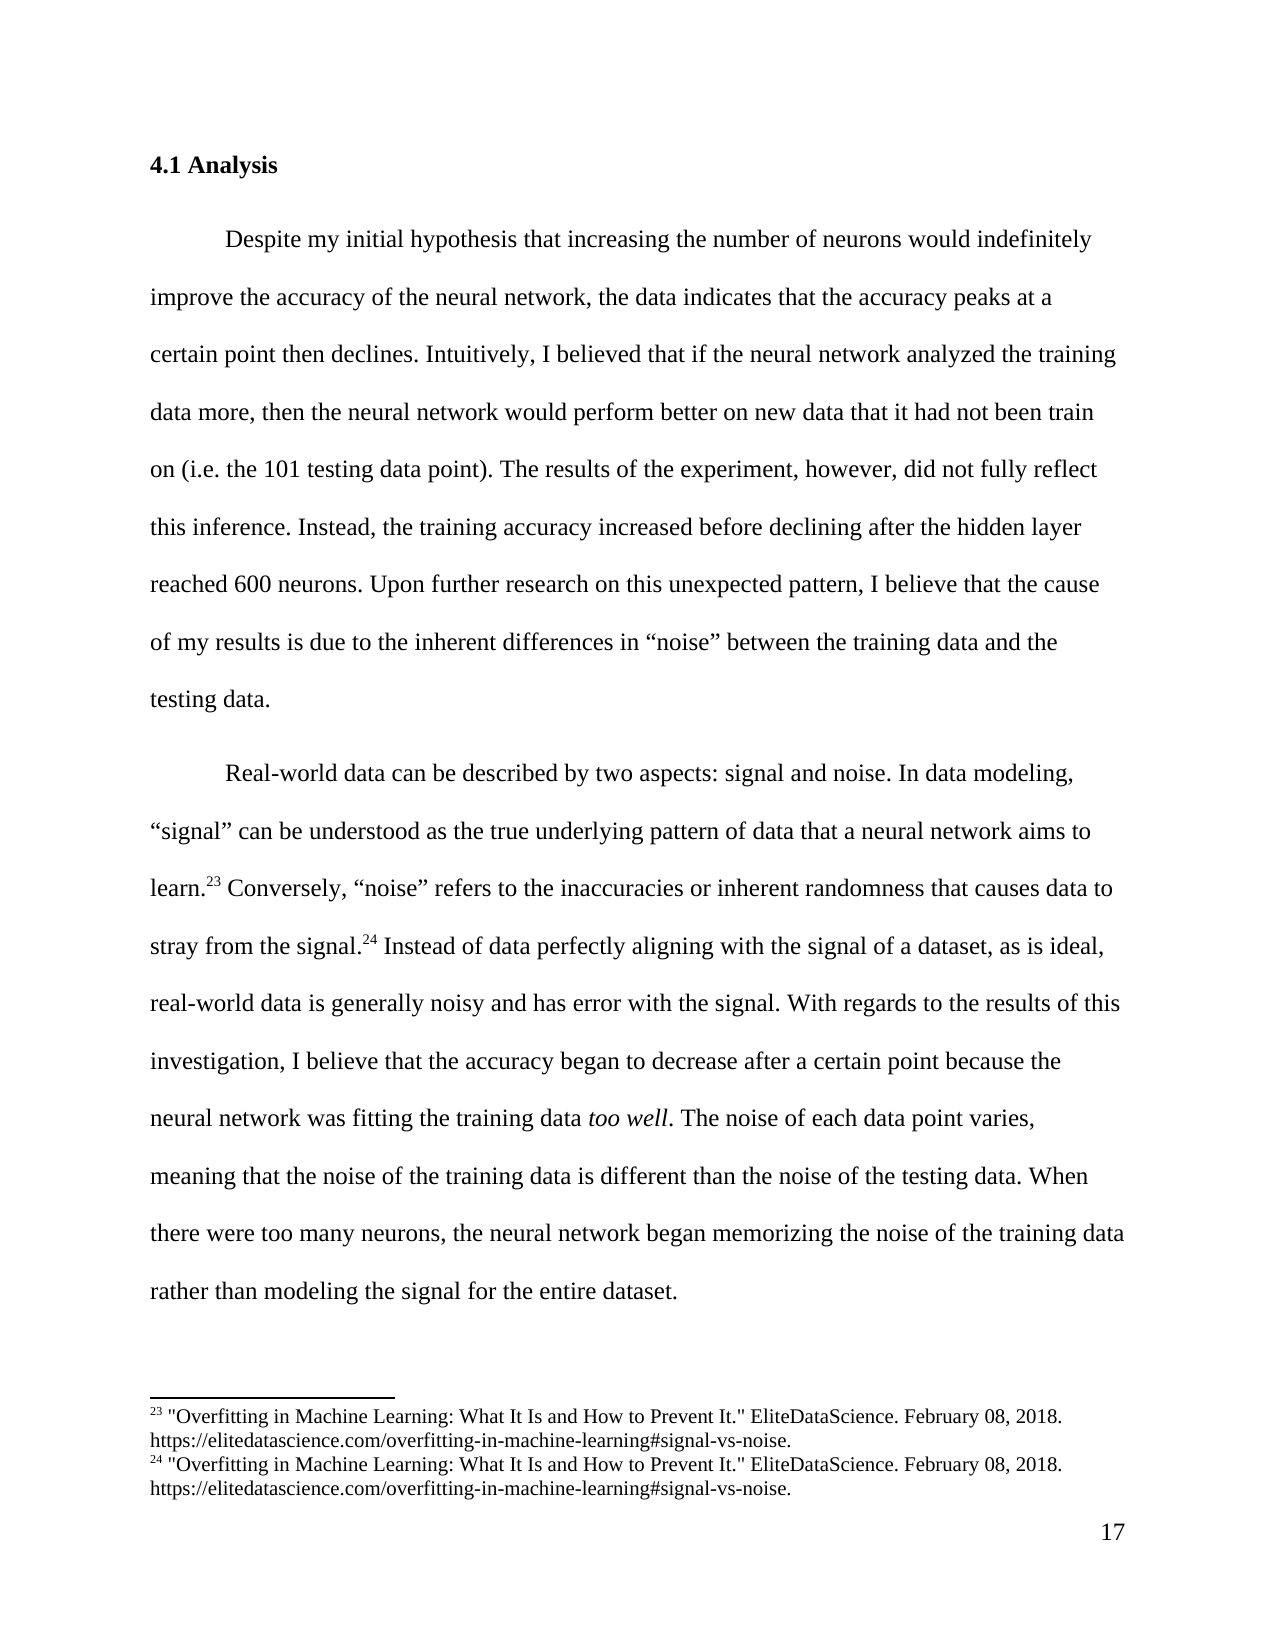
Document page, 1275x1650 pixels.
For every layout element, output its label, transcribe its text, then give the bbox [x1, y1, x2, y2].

text Real-world data can be described by two aspects: signal and noise. In data modeling, “signal” can be understood as the true underlying pattern of data that a neural network aims to learn. Conversely, “noise” refers to the inaccuracies or inherent randomness that causes data to stray from the signal. Instead of data perfectly aligning with the signal of a dataset, as is ideal, real-world data is generally noisy and has error with the signal. With regards to the results of this investigation, I believe that the accuracy began to decrease after a certain point because the neural network was fitting the training data too well. The noise of each data point varies, meaning that the noise of the training data is different than the noise of the testing data. When there were too many neurons, the neural network began memorizing the noise of the training data rather than modeling the signal for the entire dataset. [150, 758, 1125, 1304]
text 4.1 Analysis [150, 150, 1125, 179]
text Despite my initial hypothesis that increasing the number of neurons would indefinitely improve the accuracy of the neural network, the data indicates that the accuracy peaks at a certain point then declines. Intuitively, I believed that if the neural network analyzed the training data more, then the neural network would perform better on new data that it had not been train on (i.e. the 101 testing data point). The results of the experiment, however, did not fully reflect this inference. Instead, the training accuracy increased before declining after the hidden layer reached 600 neurons. Upon further research on this unexpected pattern, I believe that the cause of my results is due to the inherent differences in “noise” between the training data and the testing data. [150, 224, 1125, 713]
